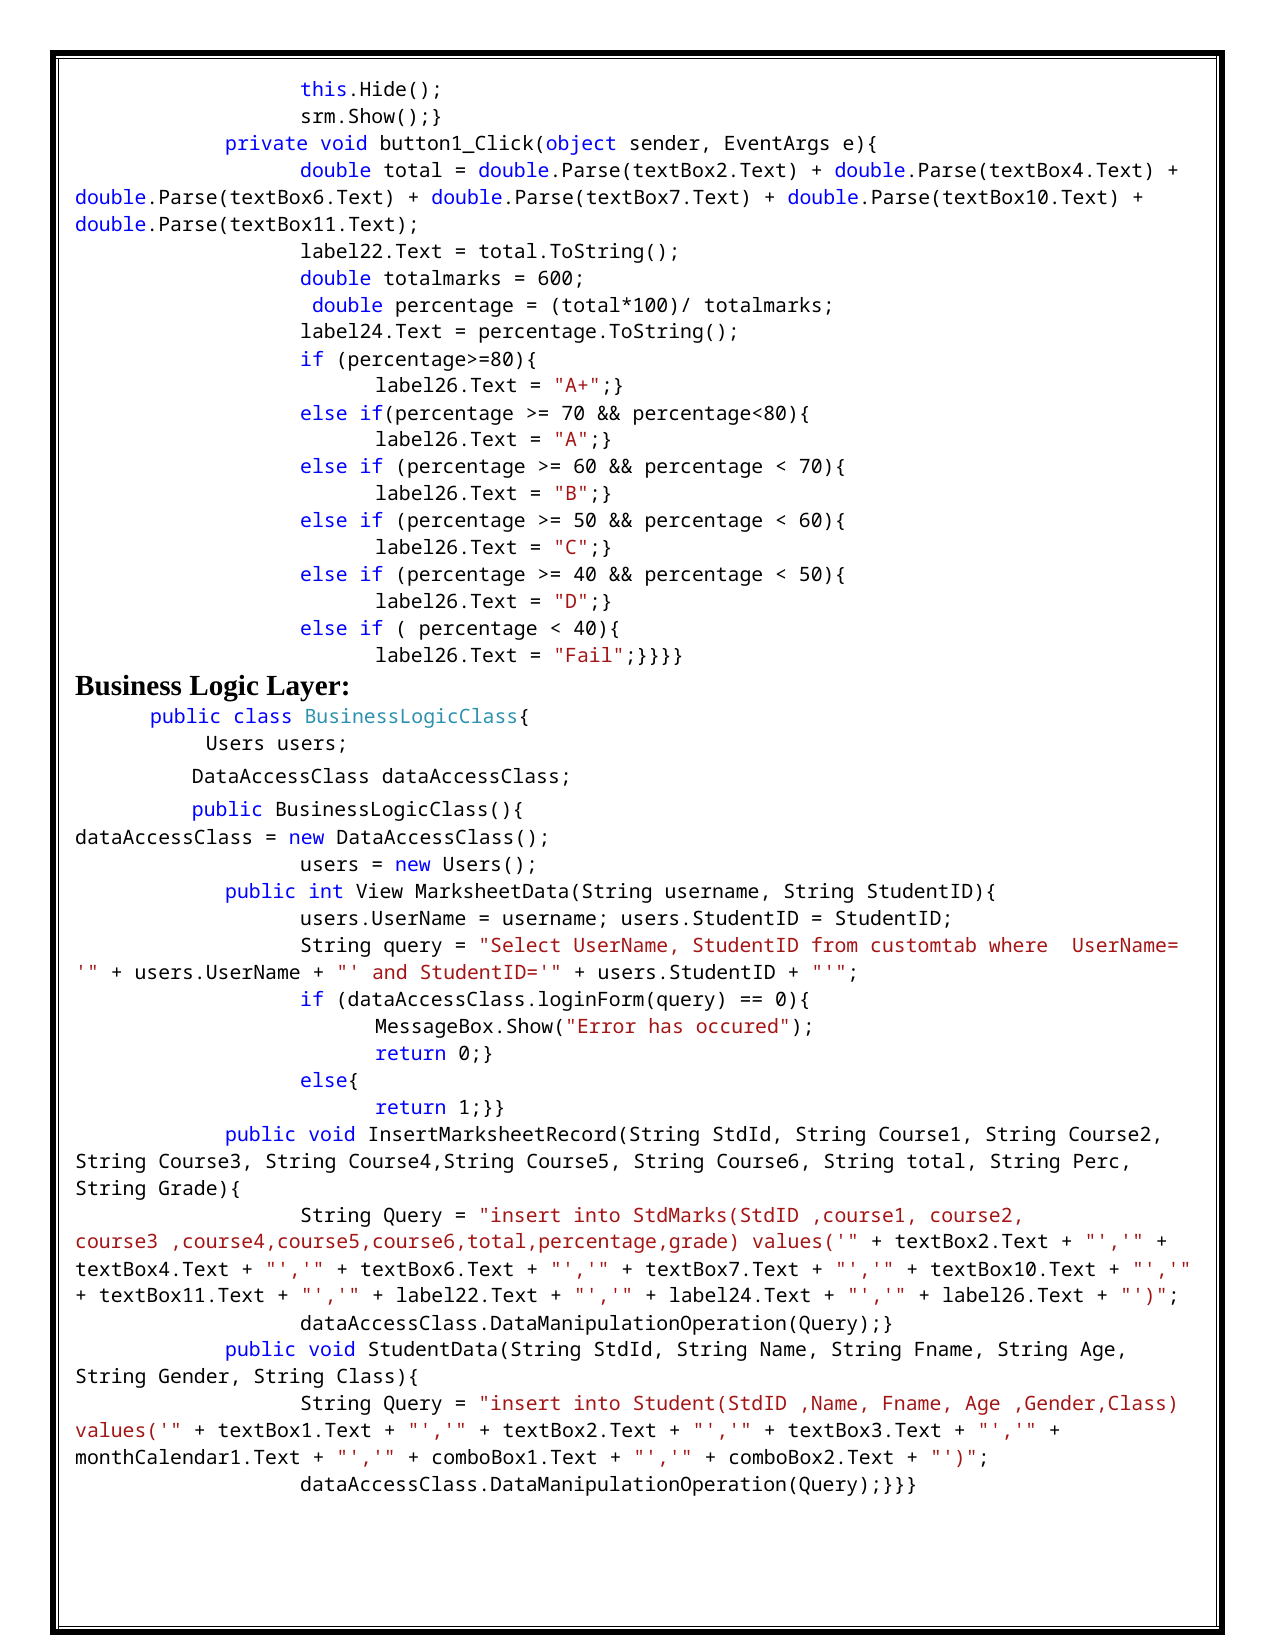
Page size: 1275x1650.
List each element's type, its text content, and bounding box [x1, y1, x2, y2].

text else if (percentage >= 50 && percentage < 60){ [75, 507, 1200, 534]
text this.Hide(); [75, 75, 1200, 102]
text String Query = "insert into Student(StdID ,Name, Fname, Age ,Gender,Class) values('" + textBox1.Text + "','" + textBox2.Text + "','" + textBox3.Text + "','" + monthCalendar1.Text + "','" + comboBox1.Text + "','" + comboBox2.Text + "')"; [75, 1390, 1200, 1471]
text else{ [75, 1066, 1200, 1093]
text if (percentage>=80){ [75, 345, 1200, 372]
text public void InsertMarksheetRecord(String StdId, String Course1, String Course2, String Course3, String Course4,String Course5, String Course6, String total, String Perc, String Grade){ [75, 1120, 1200, 1201]
text else if(percentage >= 70 && percentage<80){ [75, 399, 1200, 426]
text label26.Text = "Fail";}}}} [75, 642, 1200, 668]
text String query = "Select UserName, StudentID from customtab where UserName= '" + users.UserName + "' and StudentID='" + users.StudentID + "'"; [75, 931, 1200, 985]
text label26.Text = "A+";} [75, 372, 1200, 399]
text private void button1_Click(object sender, EventArgs e){ [75, 129, 1200, 156]
text label26.Text = "C";} [75, 534, 1200, 561]
text String Query = "insert into StdMarks(StdID ,course1, course2, course3 ,course4,course5,course6,total,percentage,grade) values('" + textBox2.Text + "','" + textBox4.Text + "','" + textBox6.Text + "','" + textBox7.Text + "','" + textBox10.Text + "','" + textBox11.Text + "','" + label22.Text + "','" + label24.Text + "','" + label26.Text + "')"; [75, 1201, 1200, 1309]
text label26.Text = "B";} [75, 480, 1200, 507]
text public int View MarksheetData(String username, String StudentID){ [75, 877, 1200, 904]
text if (dataAccessClass.loginForm(query) == 0){ [75, 985, 1200, 1012]
text label22.Text = total.ToString(); [75, 237, 1200, 264]
text else if (percentage >= 60 && percentage < 70){ [75, 453, 1200, 480]
text label24.Text = percentage.ToString(); [75, 318, 1200, 345]
text label26.Text = "A";} [75, 426, 1200, 453]
text double percentage = (total*100)/ totalmarks; [75, 291, 1200, 318]
text srm.Show();} [75, 102, 1200, 129]
text MessageBox.Show("Error has occured"); [75, 1012, 1200, 1039]
text return 0;} [75, 1039, 1200, 1066]
text double totalmarks = 600; [75, 264, 1200, 291]
text label26.Text = "D";} [75, 588, 1200, 614]
text dataAccessClass.DataManipulationOperation(Query);}}} [75, 1471, 1200, 1526]
text users.UserName = username; users.StudentID = StudentID; [75, 904, 1200, 931]
text double total = double.Parse(textBox2.Text) + double.Parse(textBox4.Text) + double.Parse(textBox6.Text) + double.Parse(textBox7.Text) + double.Parse(textBox10.Text) + double.Parse(textBox11.Text); [75, 156, 1200, 237]
text public void StudentData(String StdId, String Name, String Fname, String Age, String Gender, String Class){ [75, 1336, 1200, 1390]
text dataAccessClass.DataManipulationOperation(Query);} [75, 1309, 1200, 1336]
text return 1;}} [75, 1093, 1200, 1120]
text else if ( percentage < 40){ [75, 614, 1200, 642]
text users = new Users(); [75, 850, 1200, 877]
text else if (percentage >= 40 && percentage < 50){ [75, 561, 1200, 588]
text Business Logic Layer: public class BusinessLogicClass{ Users users; DataAccessClass dataAccessClass; public BusinessLogicClass(){ dataAccessClass = new DataAccessClass(); [75, 668, 1200, 850]
